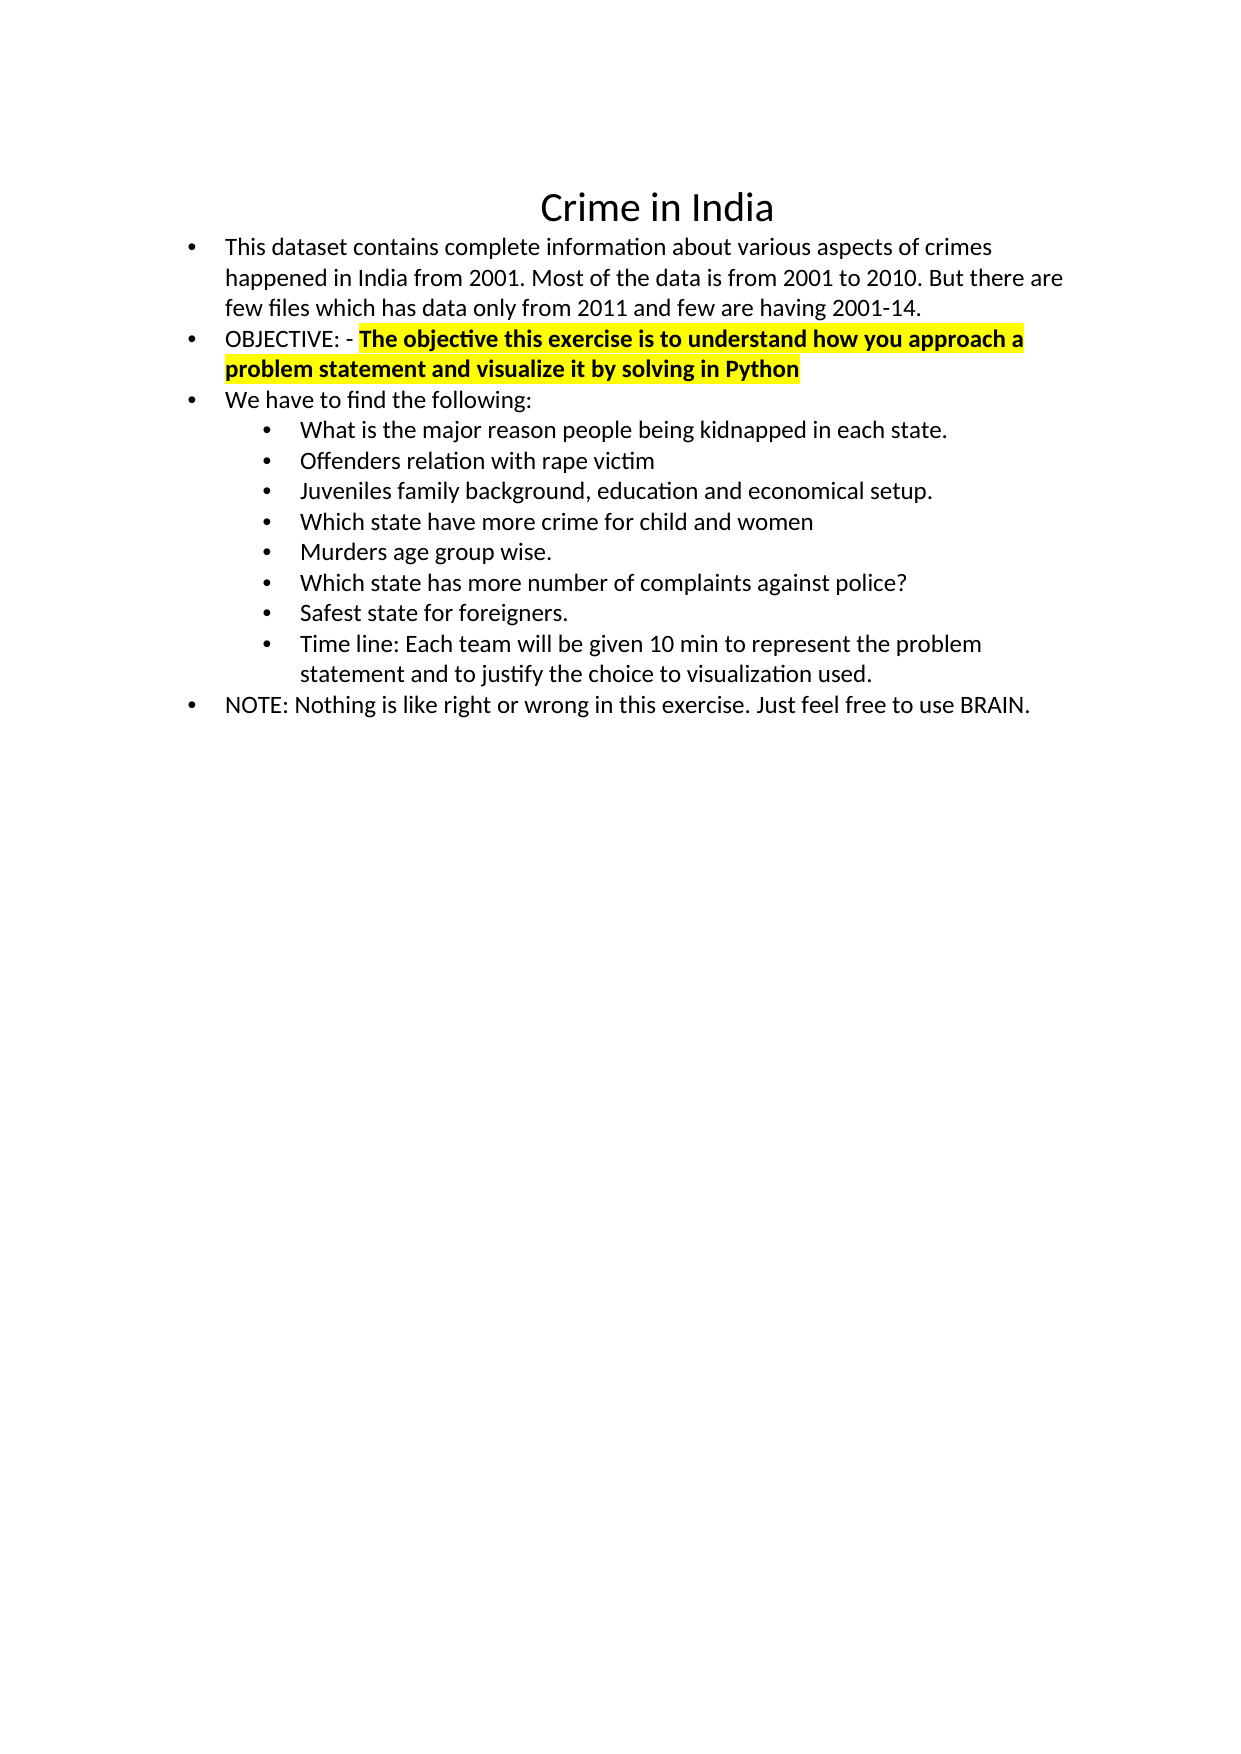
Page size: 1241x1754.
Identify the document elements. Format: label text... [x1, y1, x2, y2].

list What is the major reason people being kidnapped in each state. [262, 414, 1090, 445]
list Which state have more crime for child and women [262, 506, 1090, 537]
list Offenders relation with rape victim [262, 445, 1090, 476]
list Safest state for foreigners. [262, 598, 1090, 628]
text Crime in India [225, 181, 1090, 231]
list Time line: Each team will be given 10 min to represent the problem statement and to justify the choice to visualization used. [262, 628, 1090, 689]
list OBJECTIVE: - The objective this exercise is to understand how you approach a problem statement and visualize it by solving in Python [187, 323, 1090, 384]
list This dataset contains complete information about various aspects of crimes happened in India from 2001. Most of the data is from 2001 to 2010. But there are few files which has data only from 2011 and few are having 2001-14. [187, 231, 1090, 323]
list Which state has more number of complaints against police? [262, 567, 1090, 598]
list NOTE: Nothing is like right or wrong in this exercise. Just feel free to use BRAIN. [187, 689, 1090, 720]
list Murders age group wise. [262, 537, 1090, 567]
list We have to find the following: [187, 384, 1090, 414]
list Juveniles family background, education and economical setup. [262, 476, 1090, 506]
